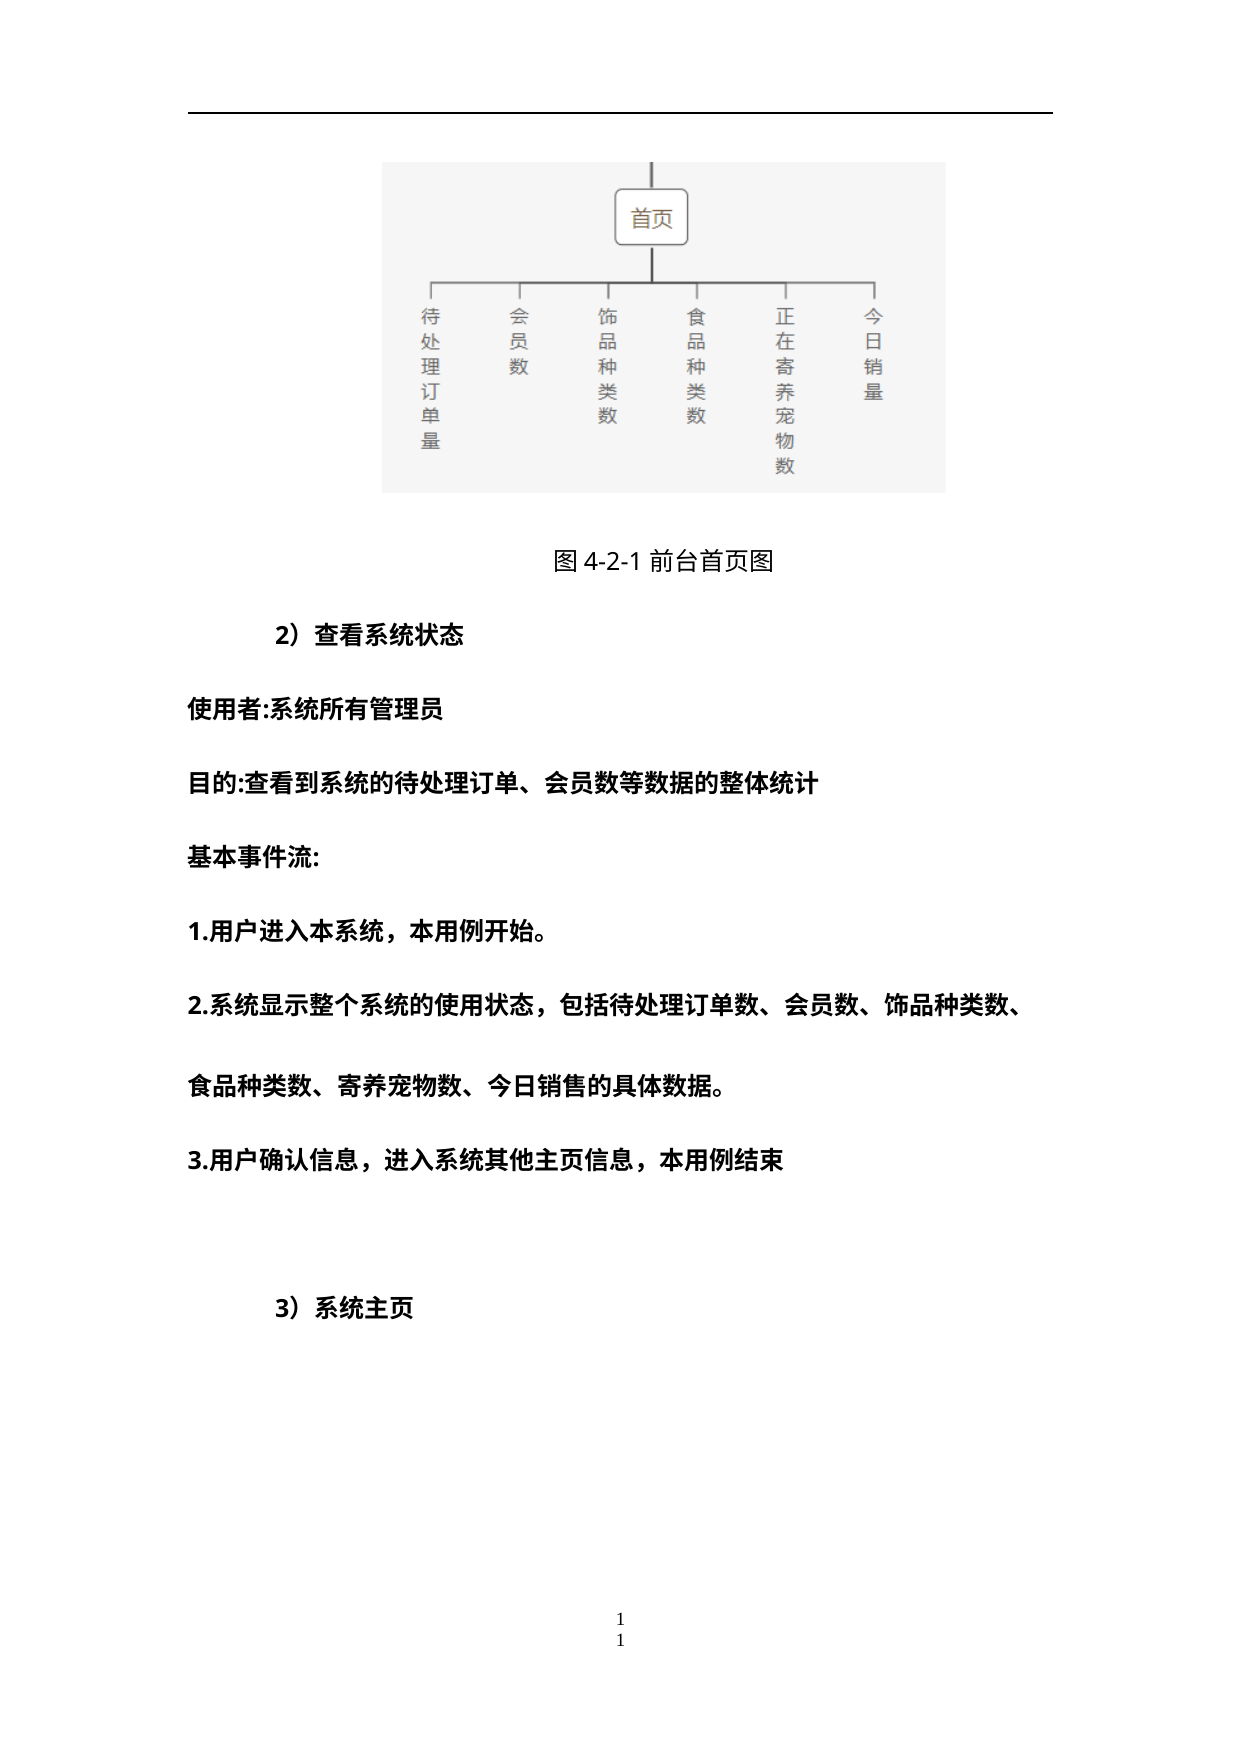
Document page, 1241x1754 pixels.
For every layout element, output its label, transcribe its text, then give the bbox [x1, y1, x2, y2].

list 系统主页 [231, 1274, 1053, 1339]
text 2.系统显示整个系统的使用状态，包括待处理订单数、会员数、饰品种类数、食品种类数、寄养宠物数、今日销售的具体数据。 [187, 971, 1053, 1117]
text 1.用户进入本系统，本用例开始。 [187, 897, 1053, 962]
text 图4-2-1 前台首页图 [275, 527, 1053, 592]
text 3.用户确认信息，进入系统其他主页信息，本用例结束 [187, 1126, 1053, 1191]
picture [382, 162, 946, 493]
list 查看系统状态 [231, 601, 1053, 666]
text 目的:查看到系统的待处理订单、会员数等数据的整体统计 [187, 749, 1053, 814]
text 基本事件流: [187, 823, 1053, 888]
text 使用者:系统所有管理员 [187, 675, 1053, 740]
